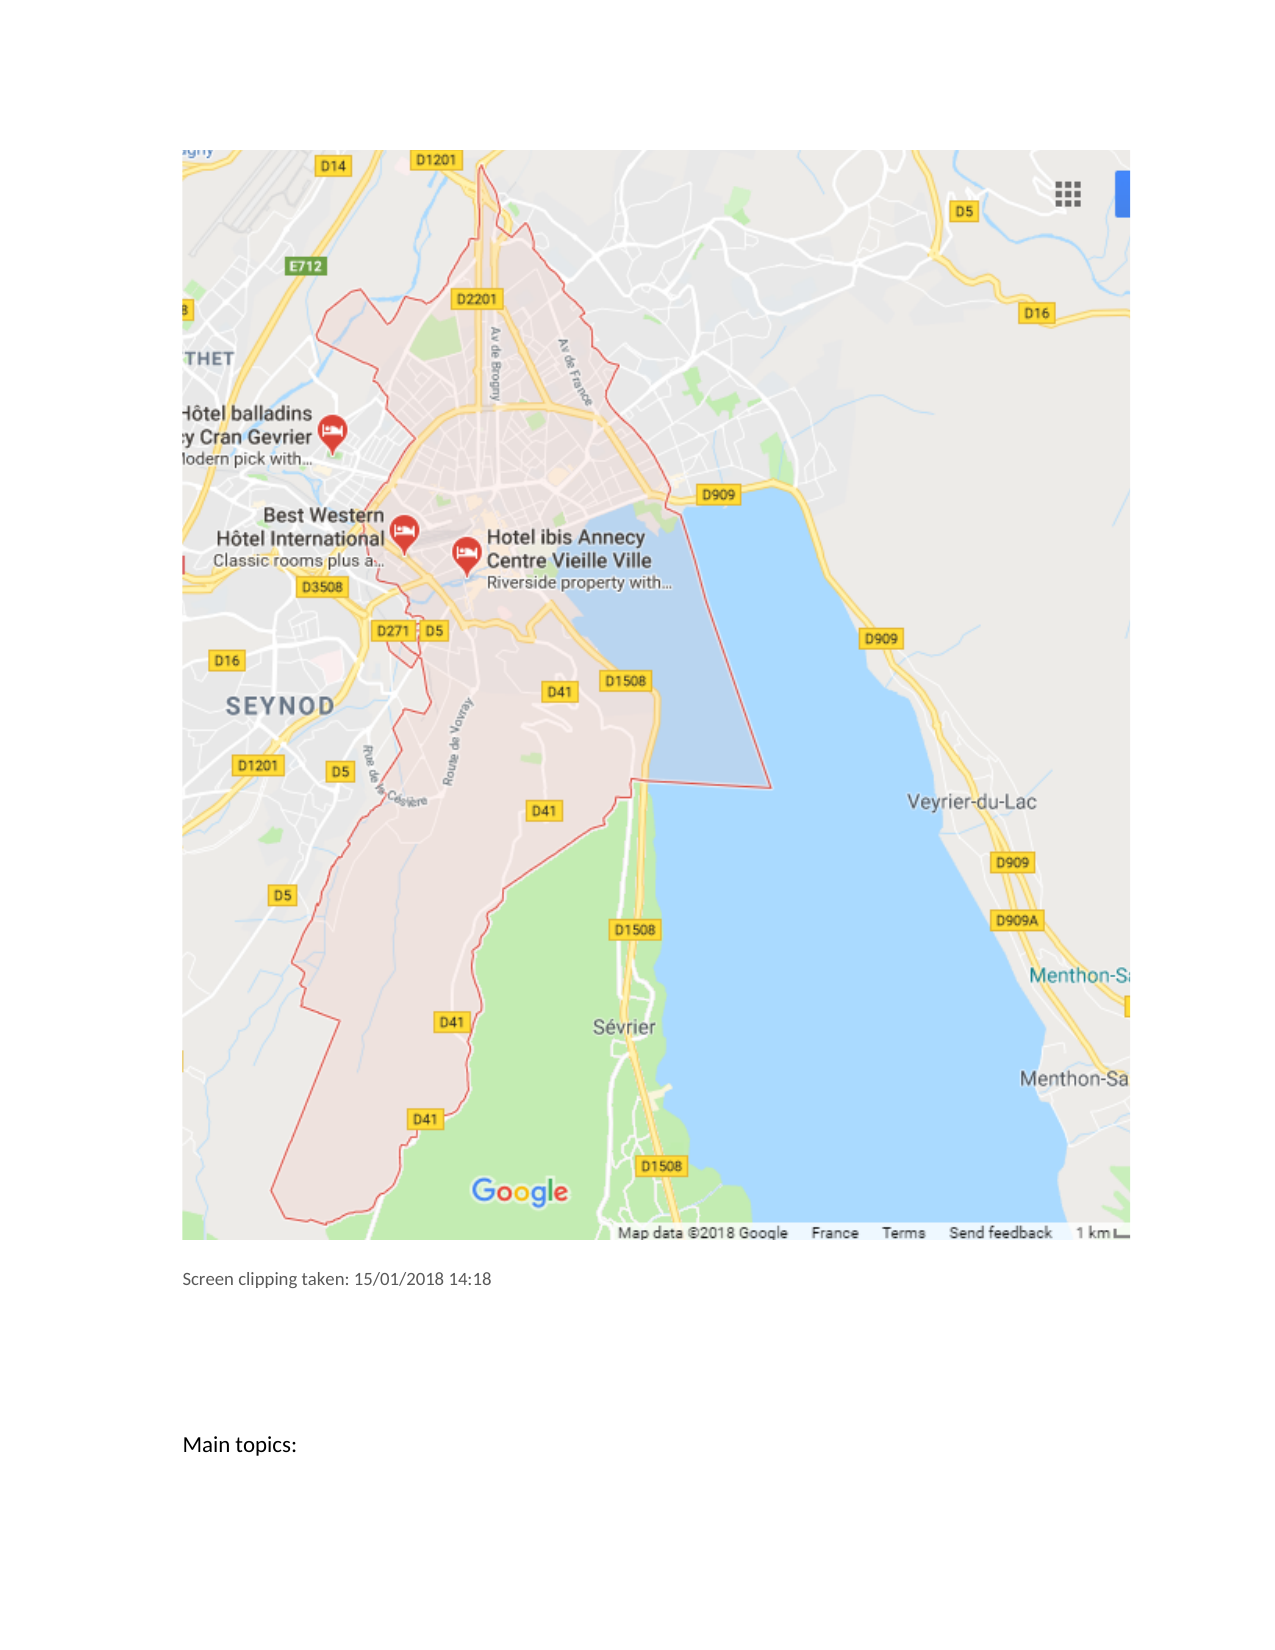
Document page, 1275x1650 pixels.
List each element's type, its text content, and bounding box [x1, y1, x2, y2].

text Screen clipping taken: 15/01/2018 14:18 [182, 1268, 1125, 1291]
picture [182, 150, 1131, 1240]
text Main topics: [182, 1431, 1125, 1459]
